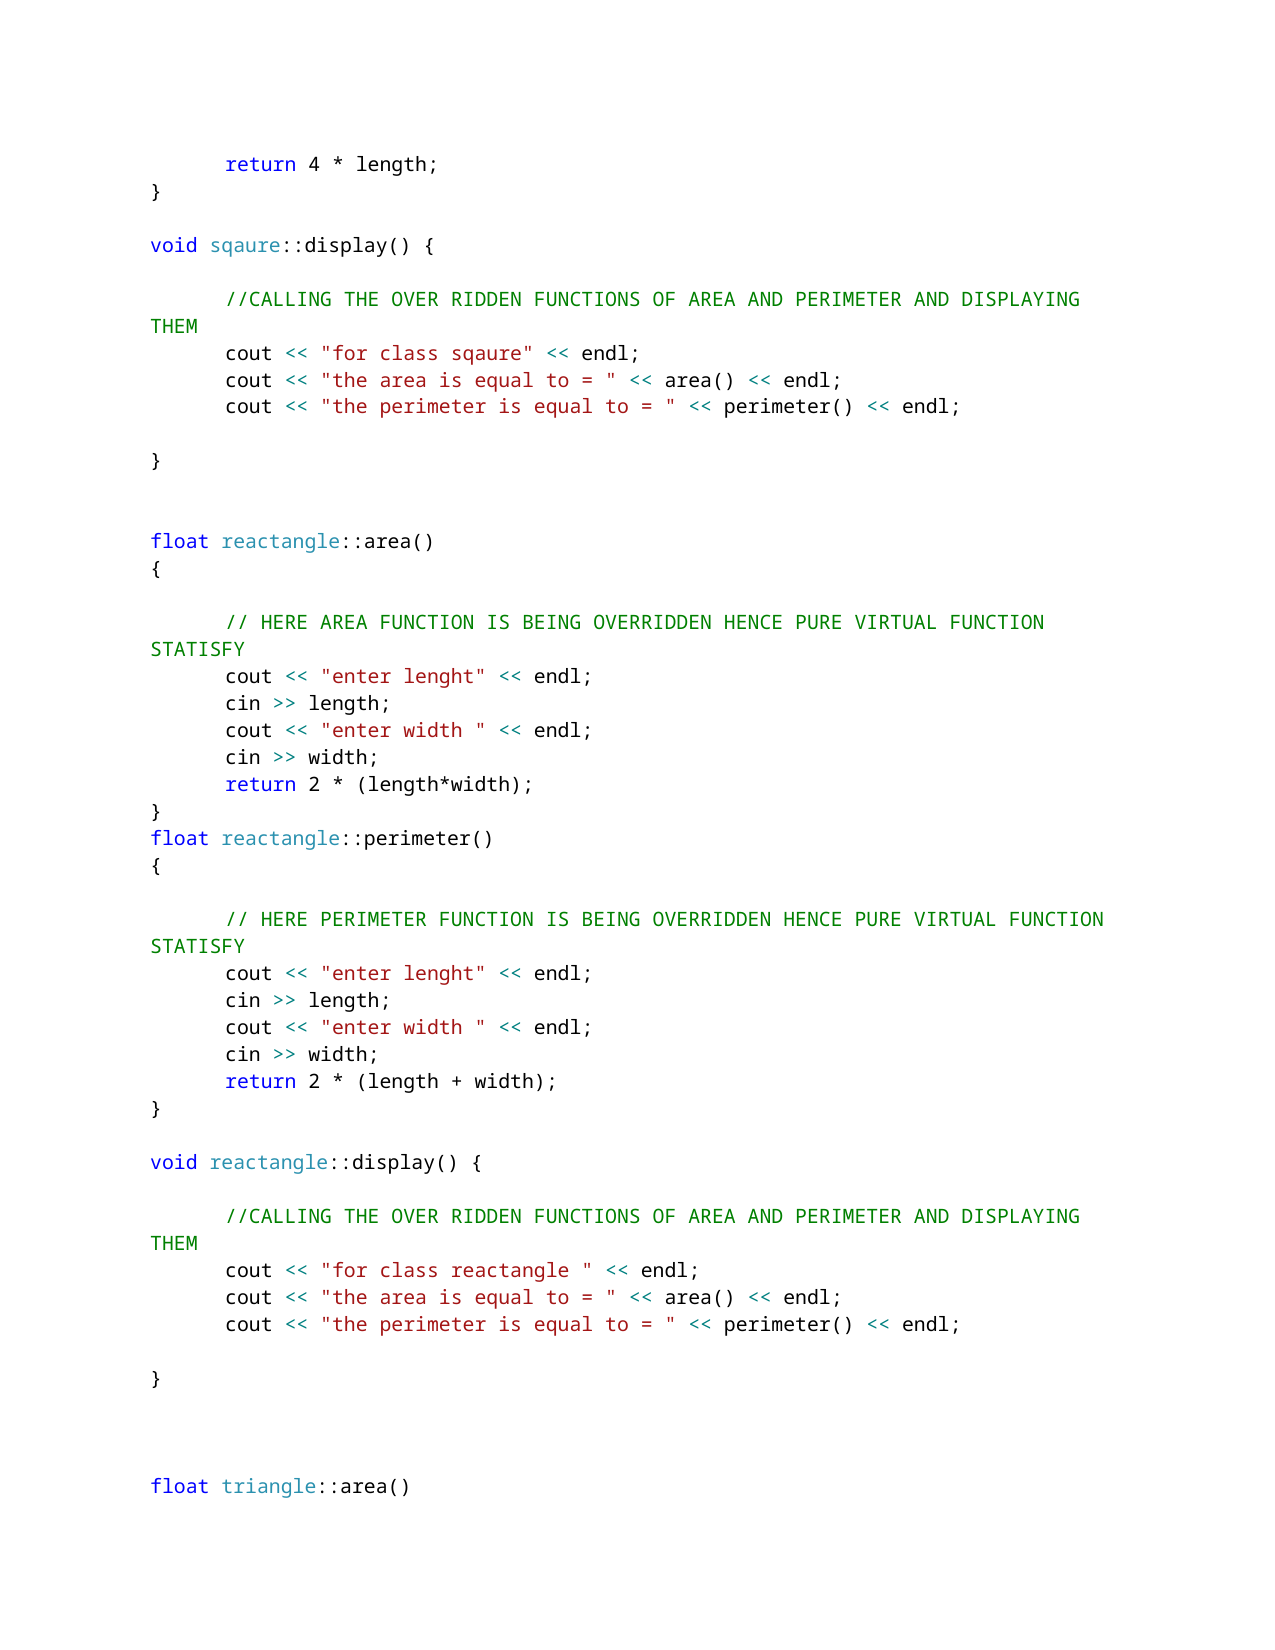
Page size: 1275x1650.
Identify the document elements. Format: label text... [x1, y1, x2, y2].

text cin >> width; [150, 1040, 1125, 1067]
text } [150, 1094, 1125, 1121]
text } [150, 177, 1125, 204]
text // HERE AREA FUNCTION IS BEING OVERRIDDEN HENCE PURE VIRTUAL FUNCTION STATISFY [150, 609, 1125, 663]
text } [150, 447, 1125, 474]
text float reactangle::perimeter() [150, 824, 1125, 851]
text cout << "the area is equal to = " << area() << endl; [150, 1283, 1125, 1310]
text float triangle::area() [150, 1472, 1125, 1499]
text cin >> length; [150, 689, 1125, 717]
text cout << "the area is equal to = " << area() << endl; [150, 366, 1125, 393]
text cin >> width; [150, 743, 1125, 771]
text cout << "enter width " << endl; [150, 1013, 1125, 1040]
text cout << "the perimeter is equal to = " << perimeter() << endl; [150, 393, 1125, 420]
text //CALLING THE OVER RIDDEN FUNCTIONS OF AREA AND PERIMETER AND DISPLAYING THEM [150, 1202, 1125, 1256]
text return 2 * (length + width); [150, 1067, 1125, 1094]
text cout << "enter width " << endl; [150, 717, 1125, 743]
text } [150, 1364, 1125, 1391]
text //CALLING THE OVER RIDDEN FUNCTIONS OF AREA AND PERIMETER AND DISPLAYING THEM [150, 285, 1125, 339]
text float reactangle::area() [150, 528, 1125, 555]
text void sqaure::display() { [150, 231, 1125, 258]
text void reactangle::display() { [150, 1148, 1125, 1175]
text cin >> length; [150, 986, 1125, 1013]
text } [150, 797, 1125, 824]
text return 4 * length; [150, 150, 1125, 177]
text cout << "for class reactangle " << endl; [150, 1256, 1125, 1283]
text { [150, 555, 1125, 582]
text { [150, 851, 1125, 878]
text cout << "enter lenght" << endl; [150, 663, 1125, 689]
text return 2 * (length*width); [150, 771, 1125, 797]
text cout << "enter lenght" << endl; [150, 959, 1125, 986]
text cout << "the perimeter is equal to = " << perimeter() << endl; [150, 1310, 1125, 1337]
text // HERE PERIMETER FUNCTION IS BEING OVERRIDDEN HENCE PURE VIRTUAL FUNCTION STATISFY [150, 905, 1125, 959]
text cout << "for class sqaure" << endl; [150, 339, 1125, 366]
